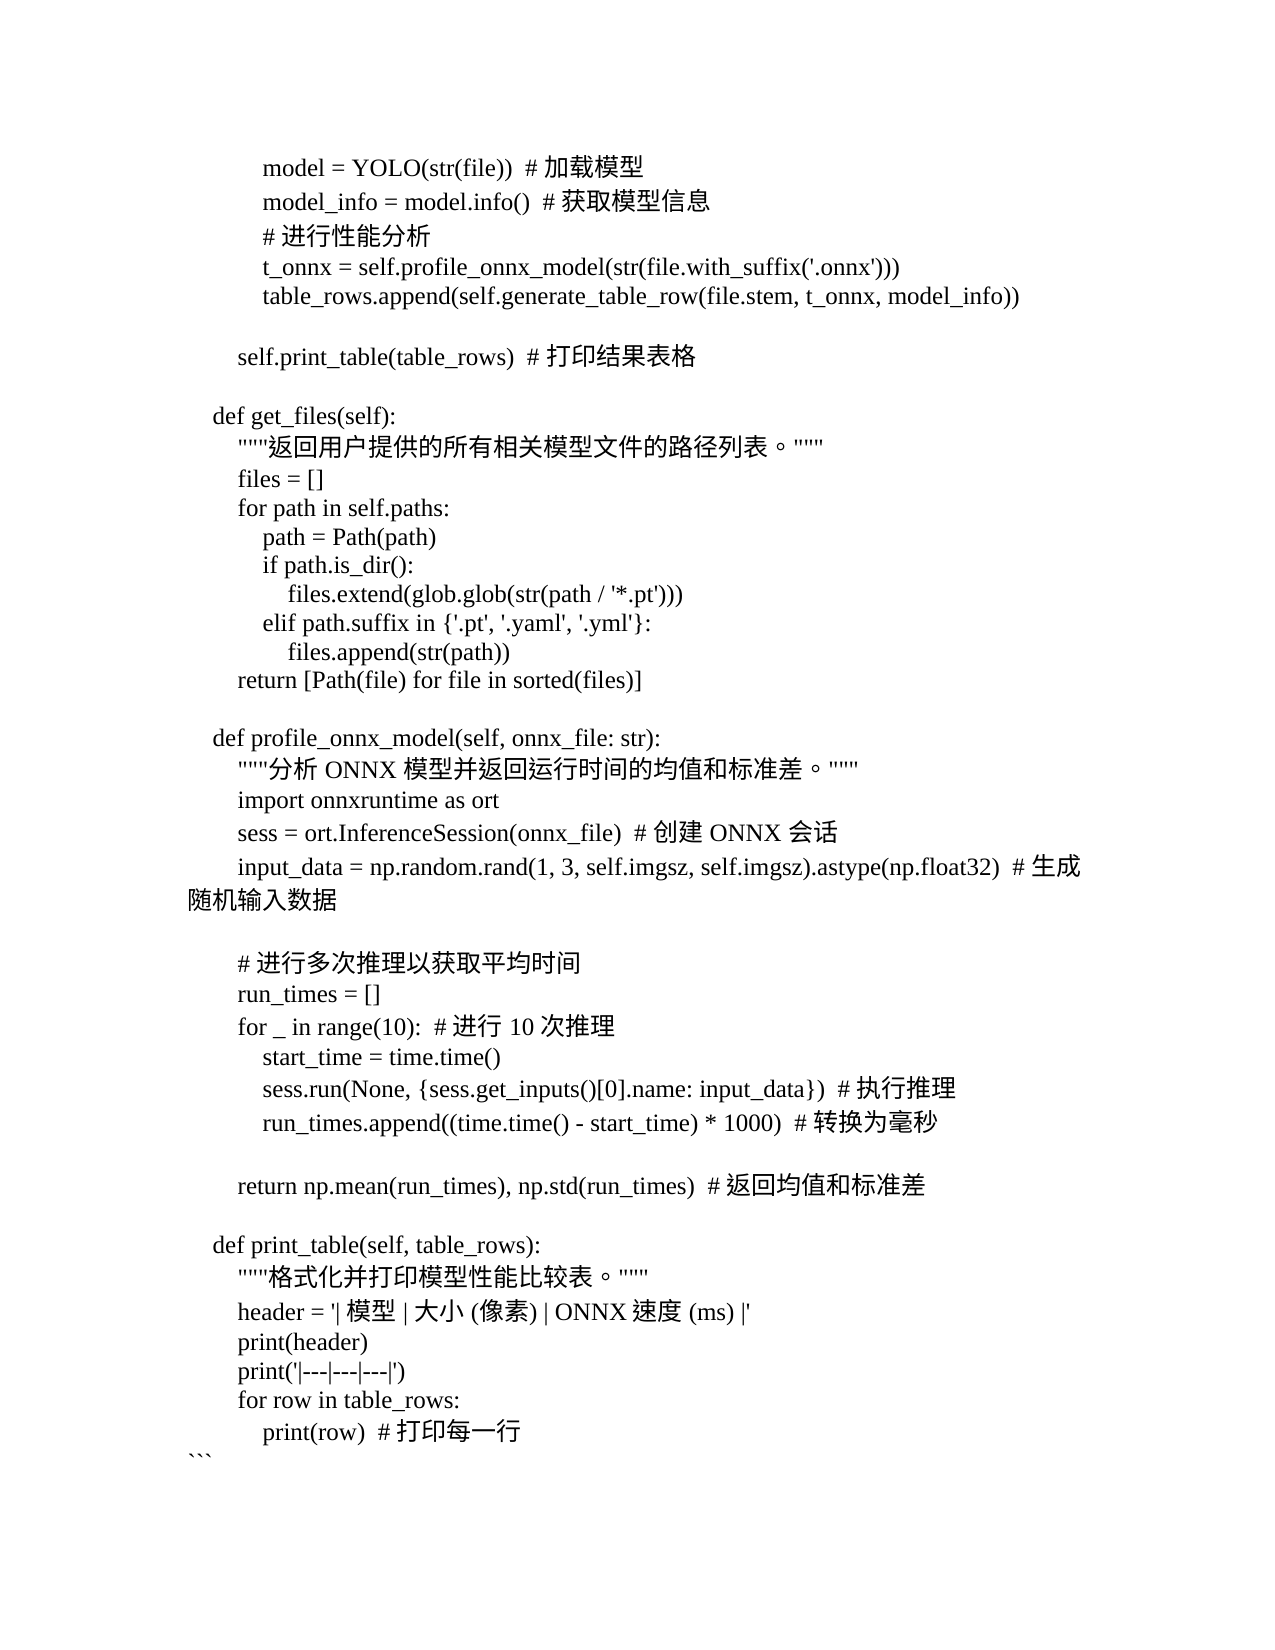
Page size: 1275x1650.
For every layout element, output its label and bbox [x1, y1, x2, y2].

text [187, 150, 1087, 1477]
